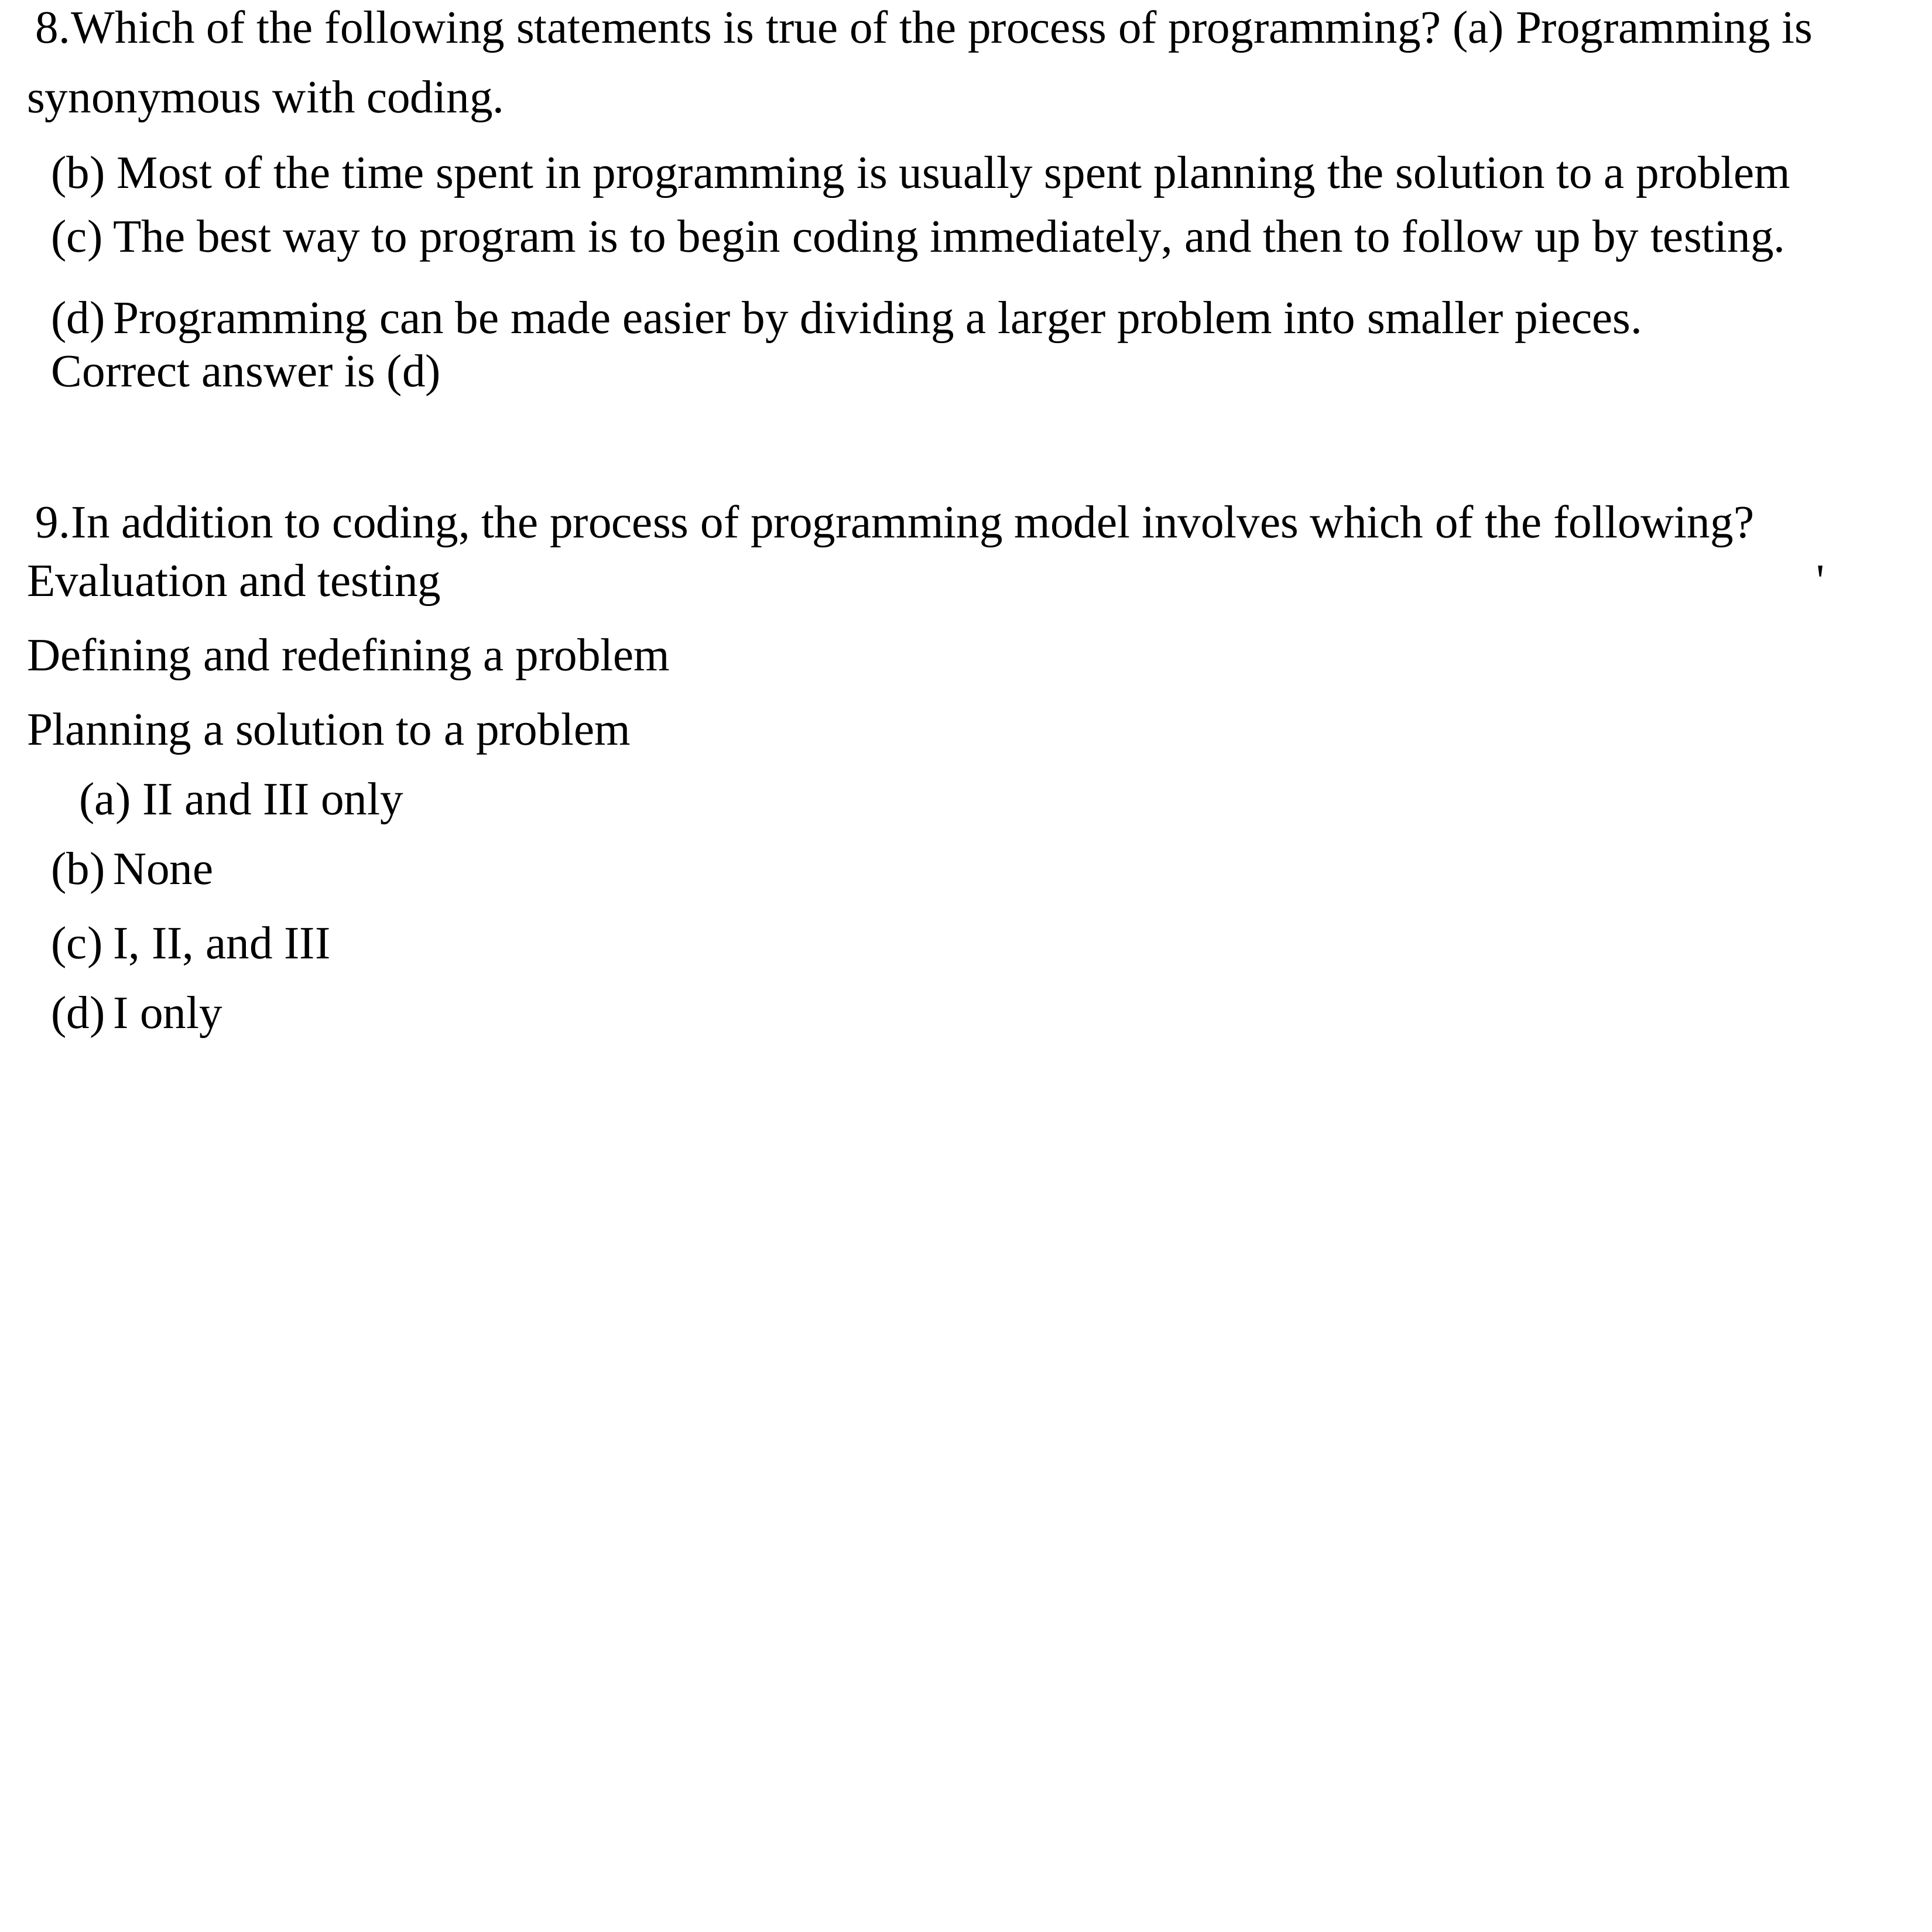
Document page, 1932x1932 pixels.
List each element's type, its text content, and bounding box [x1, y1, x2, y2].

text (a) II and III only [79, 772, 1880, 825]
list I only [0, 985, 1880, 1039]
text Defining and redefining a problem [0, 628, 1880, 681]
list Which of the following statements is true of the process of programming? (a) Programming is synonymous with coding. [27, 0, 1880, 122]
list None [0, 841, 1880, 895]
list Programming can be made easier by dividing a larger problem into smaller pieces. [0, 290, 1880, 344]
list I, II, and III [0, 916, 1880, 969]
list The best way to program is to begin coding immediately, and then to follow up by testing. [0, 209, 1880, 262]
text (b) Most of the time spent in programming is usually spent planning the solution to a problem [0, 145, 1880, 198]
text Correct answer is (d) [0, 344, 1880, 397]
list In addition to coding, the process of programming model involves which of the following? Evaluation and testing ' [27, 494, 1880, 607]
text Planning a solution to a problem [0, 702, 1880, 755]
